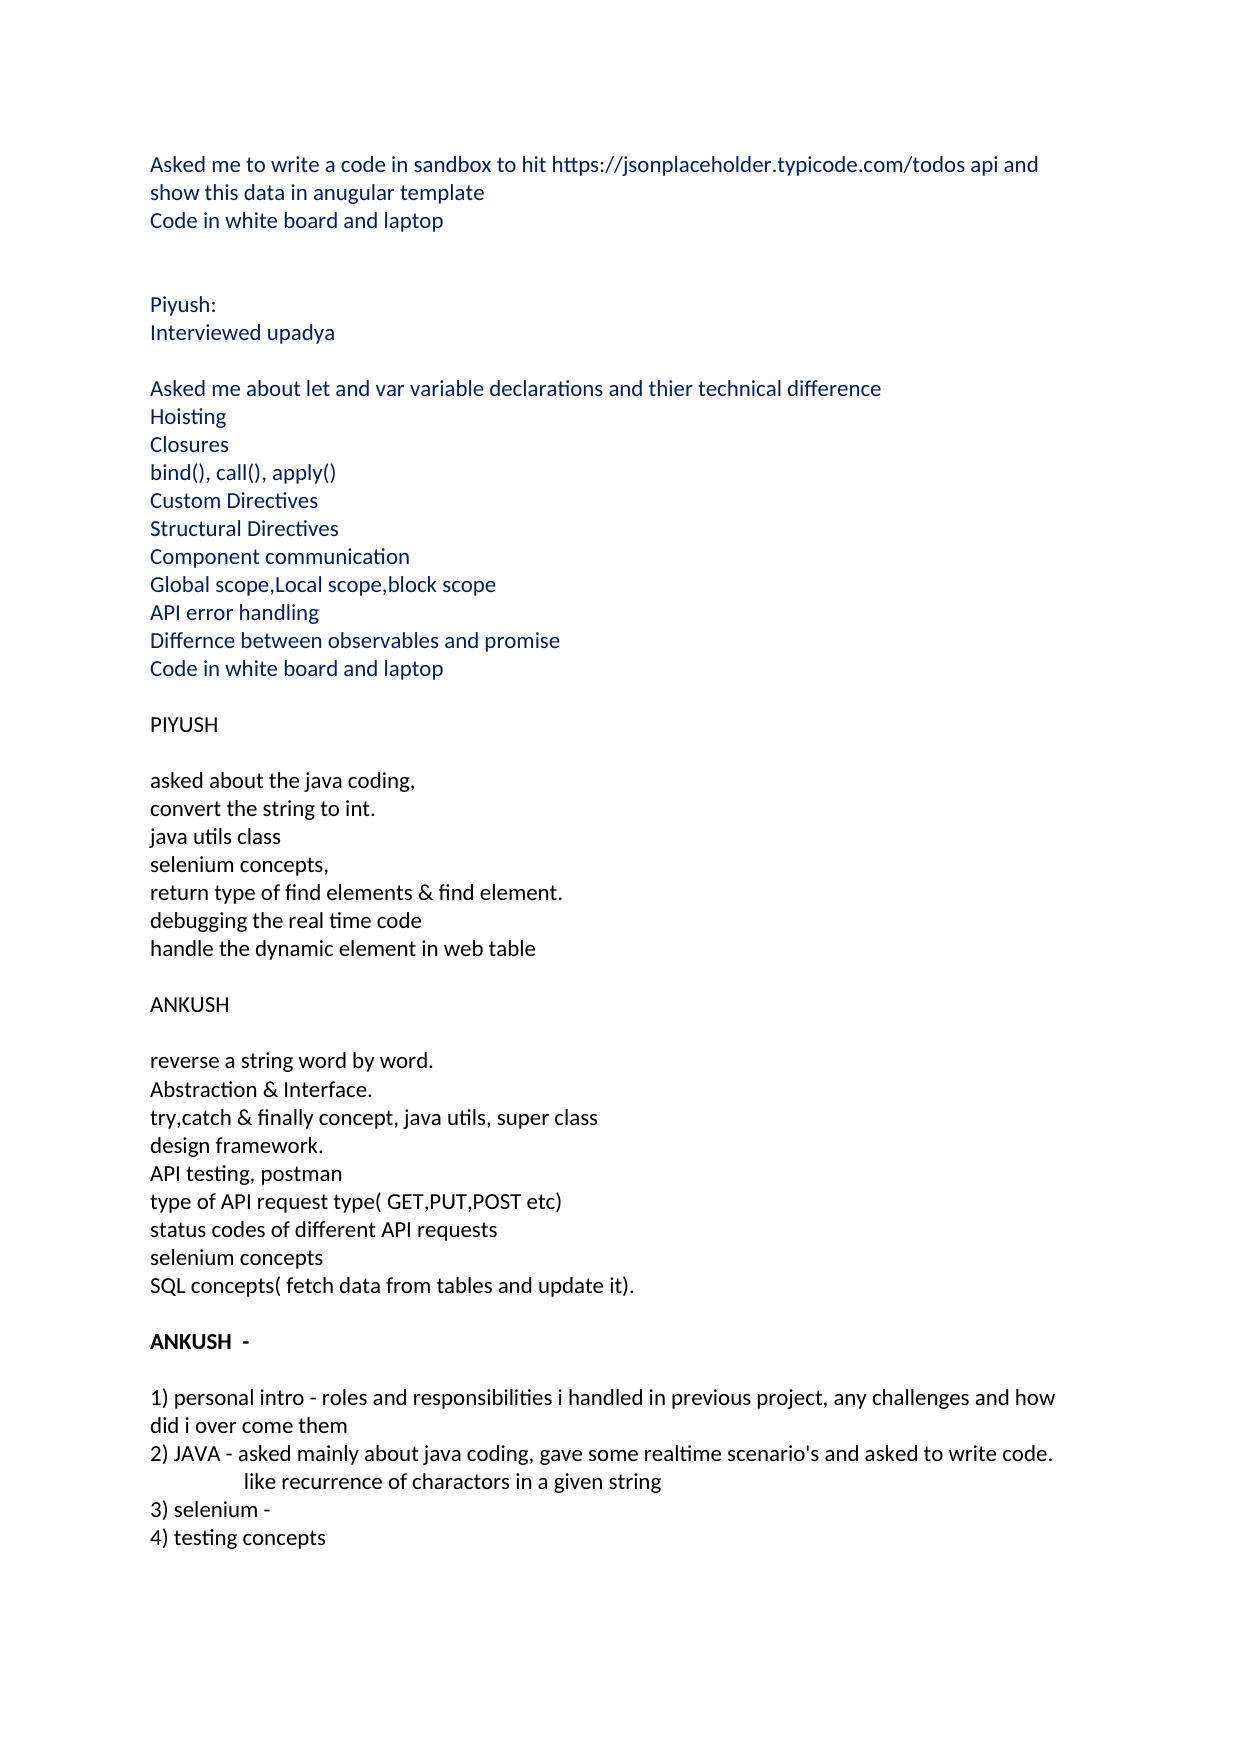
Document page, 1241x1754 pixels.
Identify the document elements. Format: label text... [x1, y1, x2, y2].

text ANKUSH - [150, 1327, 1090, 1355]
text Structural Directives [150, 514, 1090, 542]
text type of API request type( GET,PUT,POST etc) [150, 1187, 1090, 1215]
text Asked me about let and var variable declarations and thier technical difference [150, 374, 1090, 402]
text java utils class [150, 822, 1090, 851]
text Asked me to write a code in sandbox to hit https://jsonplaceholder.typicode.com/todos api and show this data in anugular template [150, 150, 1090, 206]
text Closures [150, 430, 1090, 458]
text handle the dynamic element in web table [150, 934, 1090, 963]
text debugging the real time code [150, 907, 1090, 934]
text design framework. [150, 1131, 1090, 1159]
text selenium concepts [150, 1243, 1090, 1271]
text Global scope,Local scope,block scope [150, 570, 1090, 598]
text status codes of different API requests [150, 1215, 1090, 1243]
text Interviewed upadya [150, 318, 1090, 346]
text convert the string to int. [150, 794, 1090, 822]
text 3) selenium - [150, 1495, 1090, 1523]
text like recurrence of charactors in a given string [150, 1467, 1090, 1495]
text Piyush: [150, 290, 1090, 318]
text 4) testing concepts [150, 1523, 1090, 1551]
text Code in white board and laptop [150, 654, 1090, 682]
text Differnce between observables and promise [150, 626, 1090, 654]
text Custom Directives [150, 486, 1090, 514]
text Abstraction & Interface. [150, 1075, 1090, 1103]
text PIYUSH [150, 710, 1090, 738]
text 2) JAVA - asked mainly about java coding, gave some realtime scenario's and asked to write code. [150, 1439, 1090, 1467]
text selenium concepts, [150, 851, 1090, 878]
text Component communication [150, 542, 1090, 570]
text try,catch & finally concept, java utils, super class [150, 1103, 1090, 1131]
text API testing, postman [150, 1159, 1090, 1187]
text asked about the java coding, [150, 766, 1090, 794]
text Code in white board and laptop [150, 206, 1090, 234]
text return type of find elements & find element. [150, 878, 1090, 907]
text 1) personal intro - roles and responsibilities i handled in previous project, any challenges and how did i over come them [150, 1383, 1090, 1439]
text SQL concepts( fetch data from tables and update it). [150, 1271, 1090, 1299]
text reverse a string word by word. [150, 1047, 1090, 1075]
text bind(), call(), apply() [150, 458, 1090, 486]
text ANKUSH [150, 991, 1090, 1019]
text Hoisting [150, 402, 1090, 430]
text API error handling [150, 598, 1090, 626]
